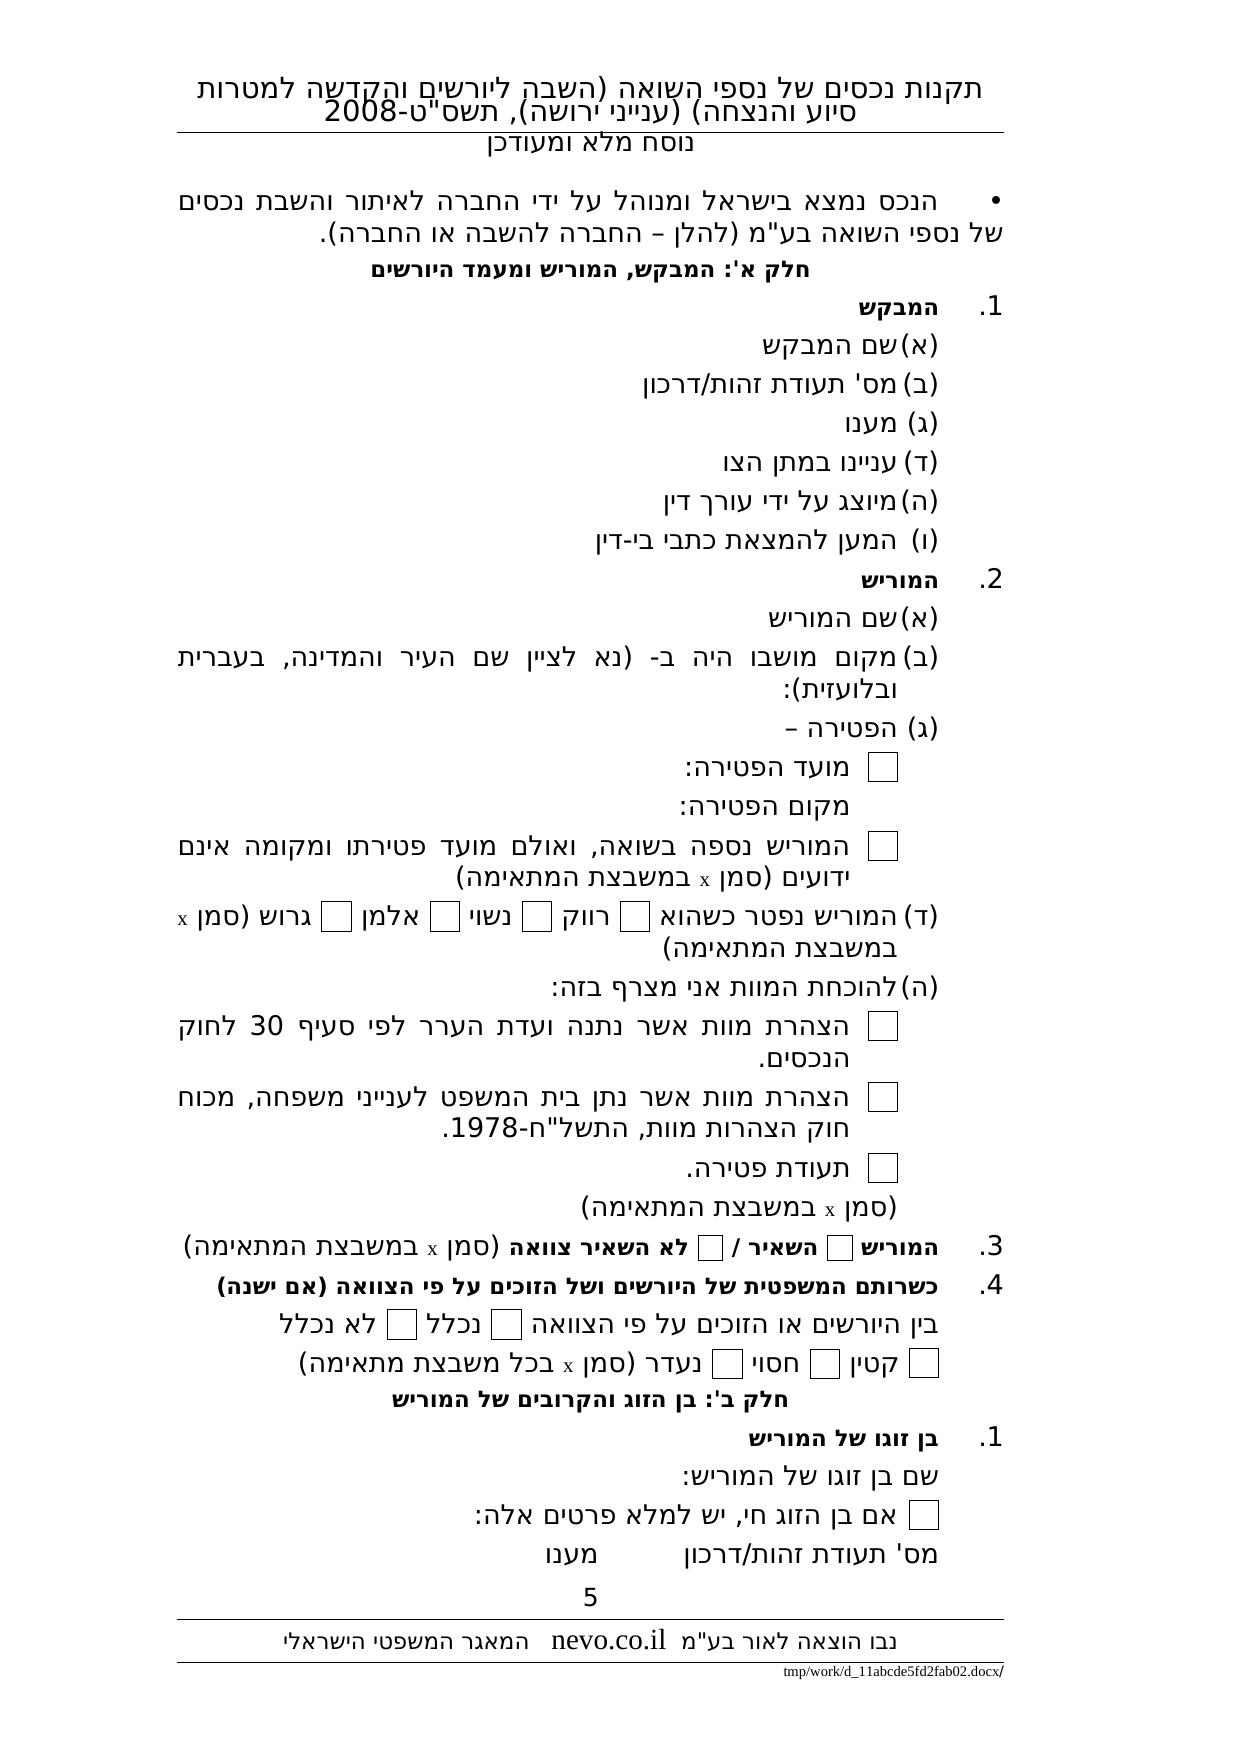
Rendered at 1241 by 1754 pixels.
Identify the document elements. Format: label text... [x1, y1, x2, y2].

text (ד) עניינו במתן הצו [177, 446, 939, 478]
text אם בן הזוג חי, יש למלא פרטים אלה: [177, 1499, 939, 1531]
text 3. המוריש השאיר / לא השאיר צוואה (סמן x במשבצת המתאימה) [177, 1230, 1004, 1262]
text קטין חסוי נעדר (סמן x בכל משבצת מתאימה) [177, 1347, 939, 1379]
text מקום הפטירה: [177, 791, 851, 822]
text בין היורשים או הזוכים על פי הצוואה נכלל לא נכלל [177, 1308, 939, 1340]
text (סמן x במשבצת המתאימה) [177, 1191, 898, 1223]
text 4. כשרותם המשפטית של היורשים ושל הזוכים על פי הצוואה (אם ישנה) [177, 1269, 1004, 1301]
text (ה) להוכחת המוות אני מצרף בזה: [177, 971, 939, 1003]
text (א) שם המוריש [177, 603, 939, 634]
text (ד) המוריש נפטר כשהוא רווק נשוי אלמן גרוש (סמן x במשבצת המתאימה) [177, 901, 939, 964]
text (א) שם המבקש [177, 329, 939, 361]
text (ב) מקום מושבו היה ב- (נא לציין שם העיר והמדינה, בעברית ובלועזית): [177, 642, 939, 705]
text (ו) המען להמצאת כתבי בי-דין [177, 524, 939, 556]
text תעודת פטירה. [177, 1152, 898, 1184]
text 1. המבקש [177, 290, 1004, 322]
text מס' תעודת זהות/דרכון מענו [177, 1538, 939, 1570]
text מועד הפטירה: [177, 751, 898, 783]
text (ה) מיוצג על ידי עורך דין [177, 485, 939, 517]
text הצהרת מוות אשר נתן בית המשפט לענייני משפחה, מכוח חוק הצהרות מוות, התשל"ח-1978. [177, 1081, 898, 1144]
text (ב) מס' תעודת זהות/דרכון [177, 368, 939, 400]
text 1. בן זוגו של המוריש [177, 1421, 1004, 1452]
text חלק א': המבקש, המוריש ומעמד היורשים [177, 256, 1004, 283]
text חלק ב': בן הזוג והקרובים של המוריש [177, 1387, 1004, 1413]
text • הנכס נמצא בישראל ומנוהל על ידי החברה לאיתור והשבת נכסים של נספי השואה בע"מ (להלן – החברה להשבה או החברה). [177, 185, 1004, 248]
text הצהרת מוות אשר נתנה ועדת הערר לפי סעיף 30 לחוק הנכסים. [177, 1010, 898, 1073]
text המוריש נספה בשואה, ואולם מועד פטירתו ומקומה אינם ידועים (סמן x במשבצת המתאימה) [177, 830, 898, 893]
text (ג) הפטירה – [177, 712, 939, 744]
text שם בן זוגו של המוריש: [177, 1460, 939, 1491]
text (ג) מענו [177, 407, 939, 439]
text 2. המוריש [177, 563, 1004, 595]
